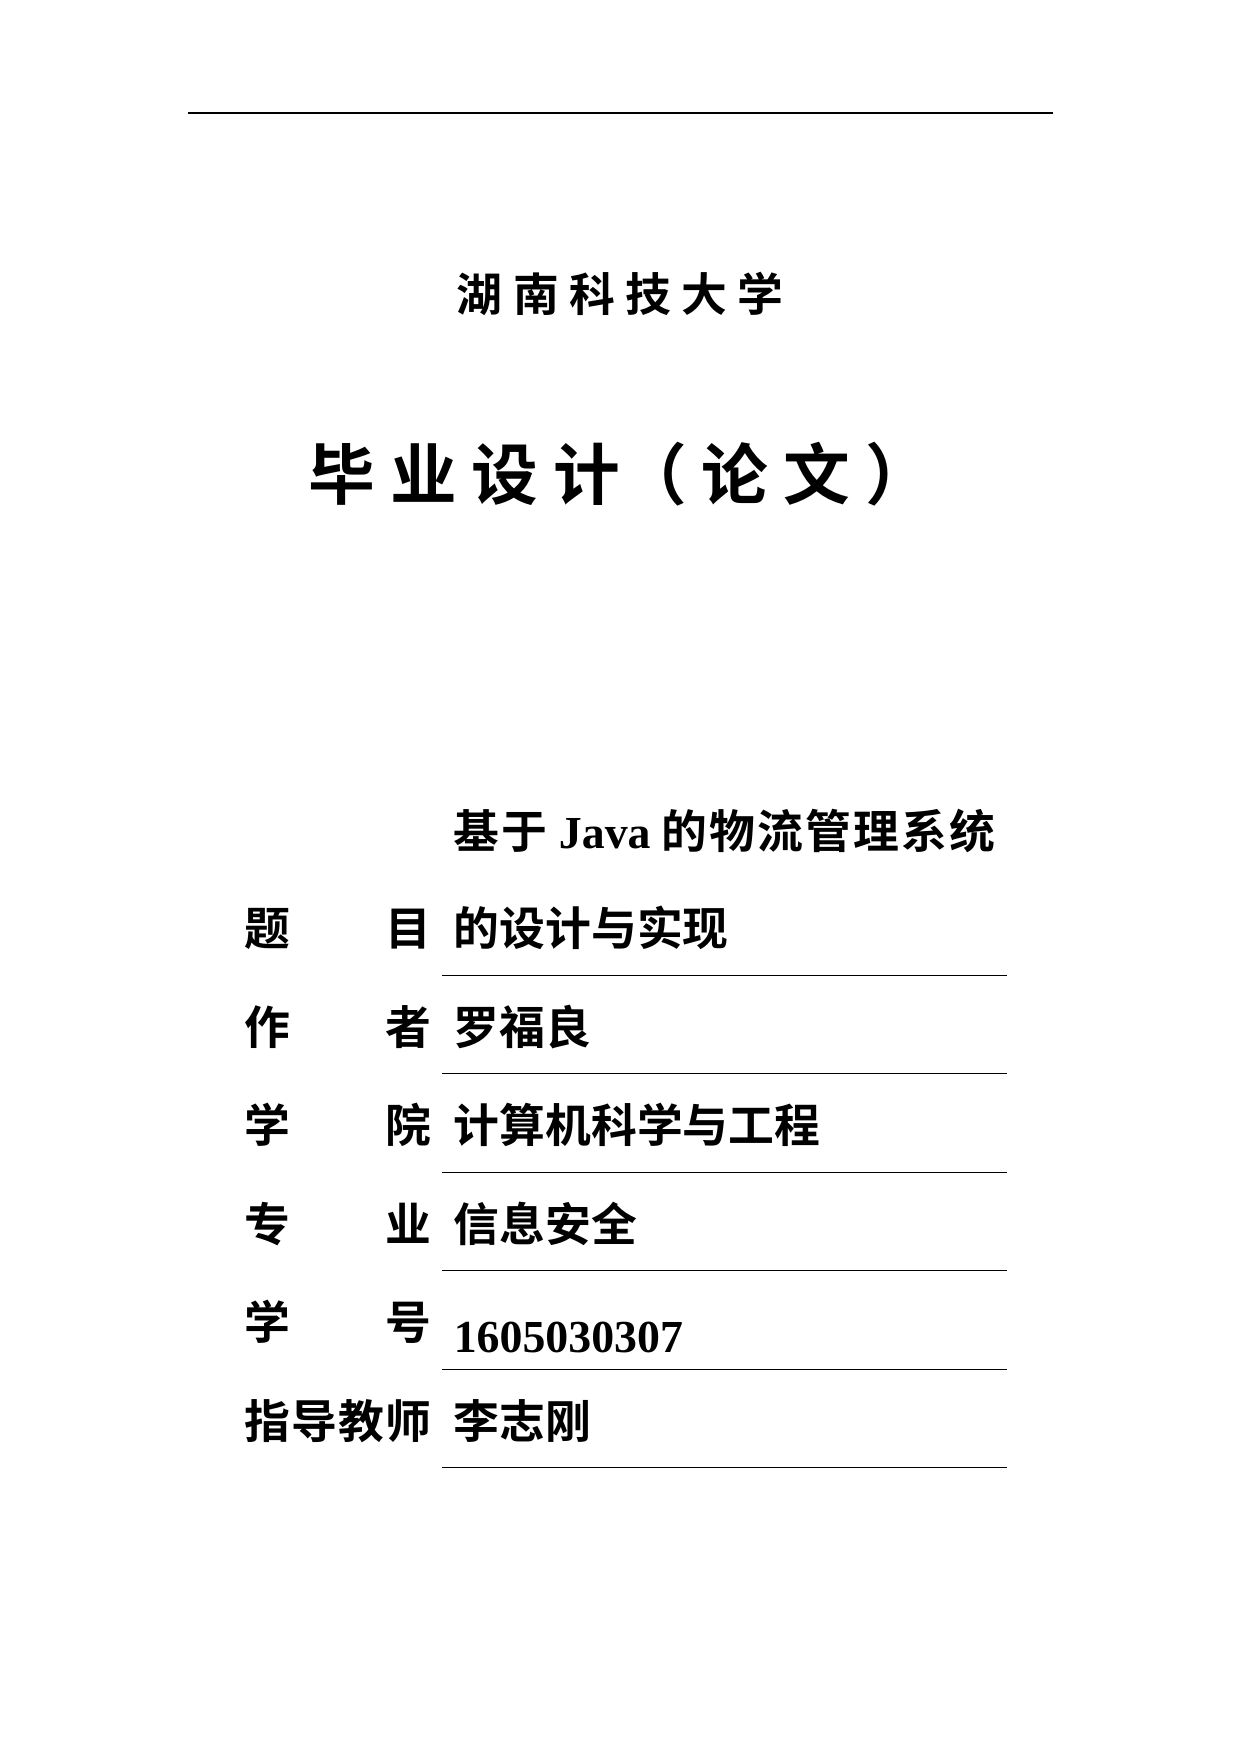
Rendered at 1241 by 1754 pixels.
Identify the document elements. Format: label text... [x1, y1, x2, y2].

table_cell 学号 [233, 1270, 442, 1369]
text 毕 业 设 计（ 论 文 ） [187, 422, 1053, 519]
table_cell 1605030307 [442, 1271, 1007, 1369]
table_cell 学院 [233, 1073, 442, 1172]
table_header 基于Java的物流管理系统的设计与实现 [442, 780, 1007, 974]
table_cell 计算机科学与工程 [442, 1074, 1007, 1172]
table_cell 作者 [233, 975, 442, 1073]
table_cell 专业 [233, 1172, 442, 1270]
table_cell 指导教师 [233, 1369, 442, 1467]
table_cell 信息安全 [442, 1173, 1007, 1270]
table_cell 李志刚 [442, 1370, 1007, 1467]
text 湖 南 科 技 大 学 [187, 243, 1053, 341]
table_cell 罗福良 [442, 976, 1007, 1073]
table_header 题目 [233, 780, 442, 974]
